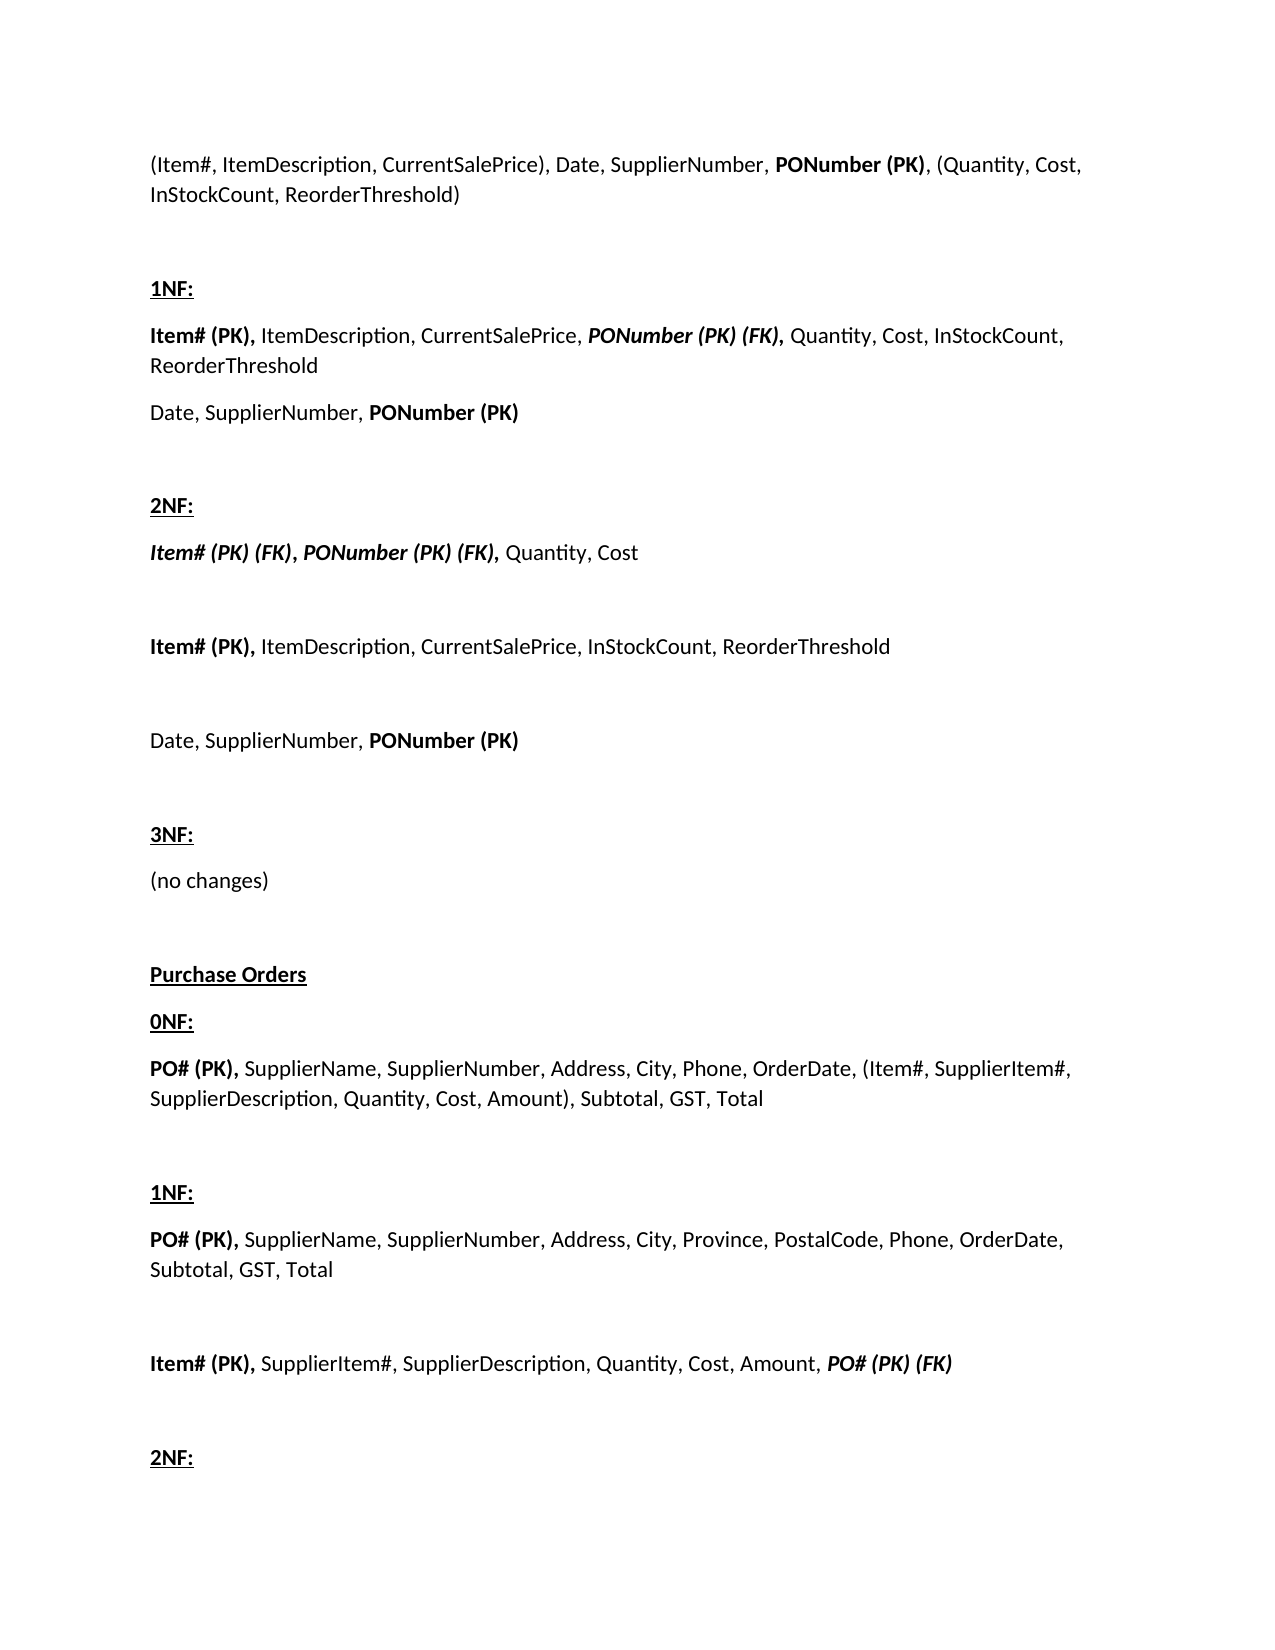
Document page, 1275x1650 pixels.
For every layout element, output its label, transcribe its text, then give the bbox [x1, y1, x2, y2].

text (Item#, ItemDescription, CurrentSalePrice), Date, SupplierNumber, PONumber (PK), (Quantity, Cost, InStockCount, ReorderThreshold) [150, 150, 1125, 208]
text Date, SupplierNumber, PONumber (PK) [150, 398, 1125, 426]
text Item# (PK) (FK), PONumber (PK) (FK), Quantity, Cost [150, 538, 1125, 567]
text PO# (PK), SupplierName, SupplierNumber, Address, City, Province, PostalCode, Phone, OrderDate, Subtotal, GST, Total [150, 1225, 1125, 1283]
text 1NF: [150, 1178, 1125, 1206]
text Item# (PK), ItemDescription, CurrentSalePrice, PONumber (PK) (FK), Quantity, Cost, InStockCount, ReorderThreshold [150, 321, 1125, 379]
text 2NF: [150, 492, 1125, 520]
text 2NF: [150, 1443, 1125, 1471]
text Date, SupplierNumber, PONumber (PK) [150, 726, 1125, 754]
text 1NF: [150, 274, 1125, 302]
text 0NF: [150, 1007, 1125, 1035]
text Item# (PK), SupplierItem#, SupplierDescription, Quantity, Cost, Amount, PO# (PK) (FK) [150, 1349, 1125, 1377]
text Purchase Orders [150, 960, 1125, 988]
text PO# (PK), SupplierName, SupplierNumber, Address, City, Phone, OrderDate, (Item#, SupplierItem#, SupplierDescription, Quantity, Cost, Amount), Subtotal, GST, Total [150, 1054, 1125, 1112]
text (no changes) [150, 867, 1125, 895]
text 3NF: [150, 820, 1125, 848]
text Item# (PK), ItemDescription, CurrentSalePrice, InStockCount, ReorderThreshold [150, 632, 1125, 660]
